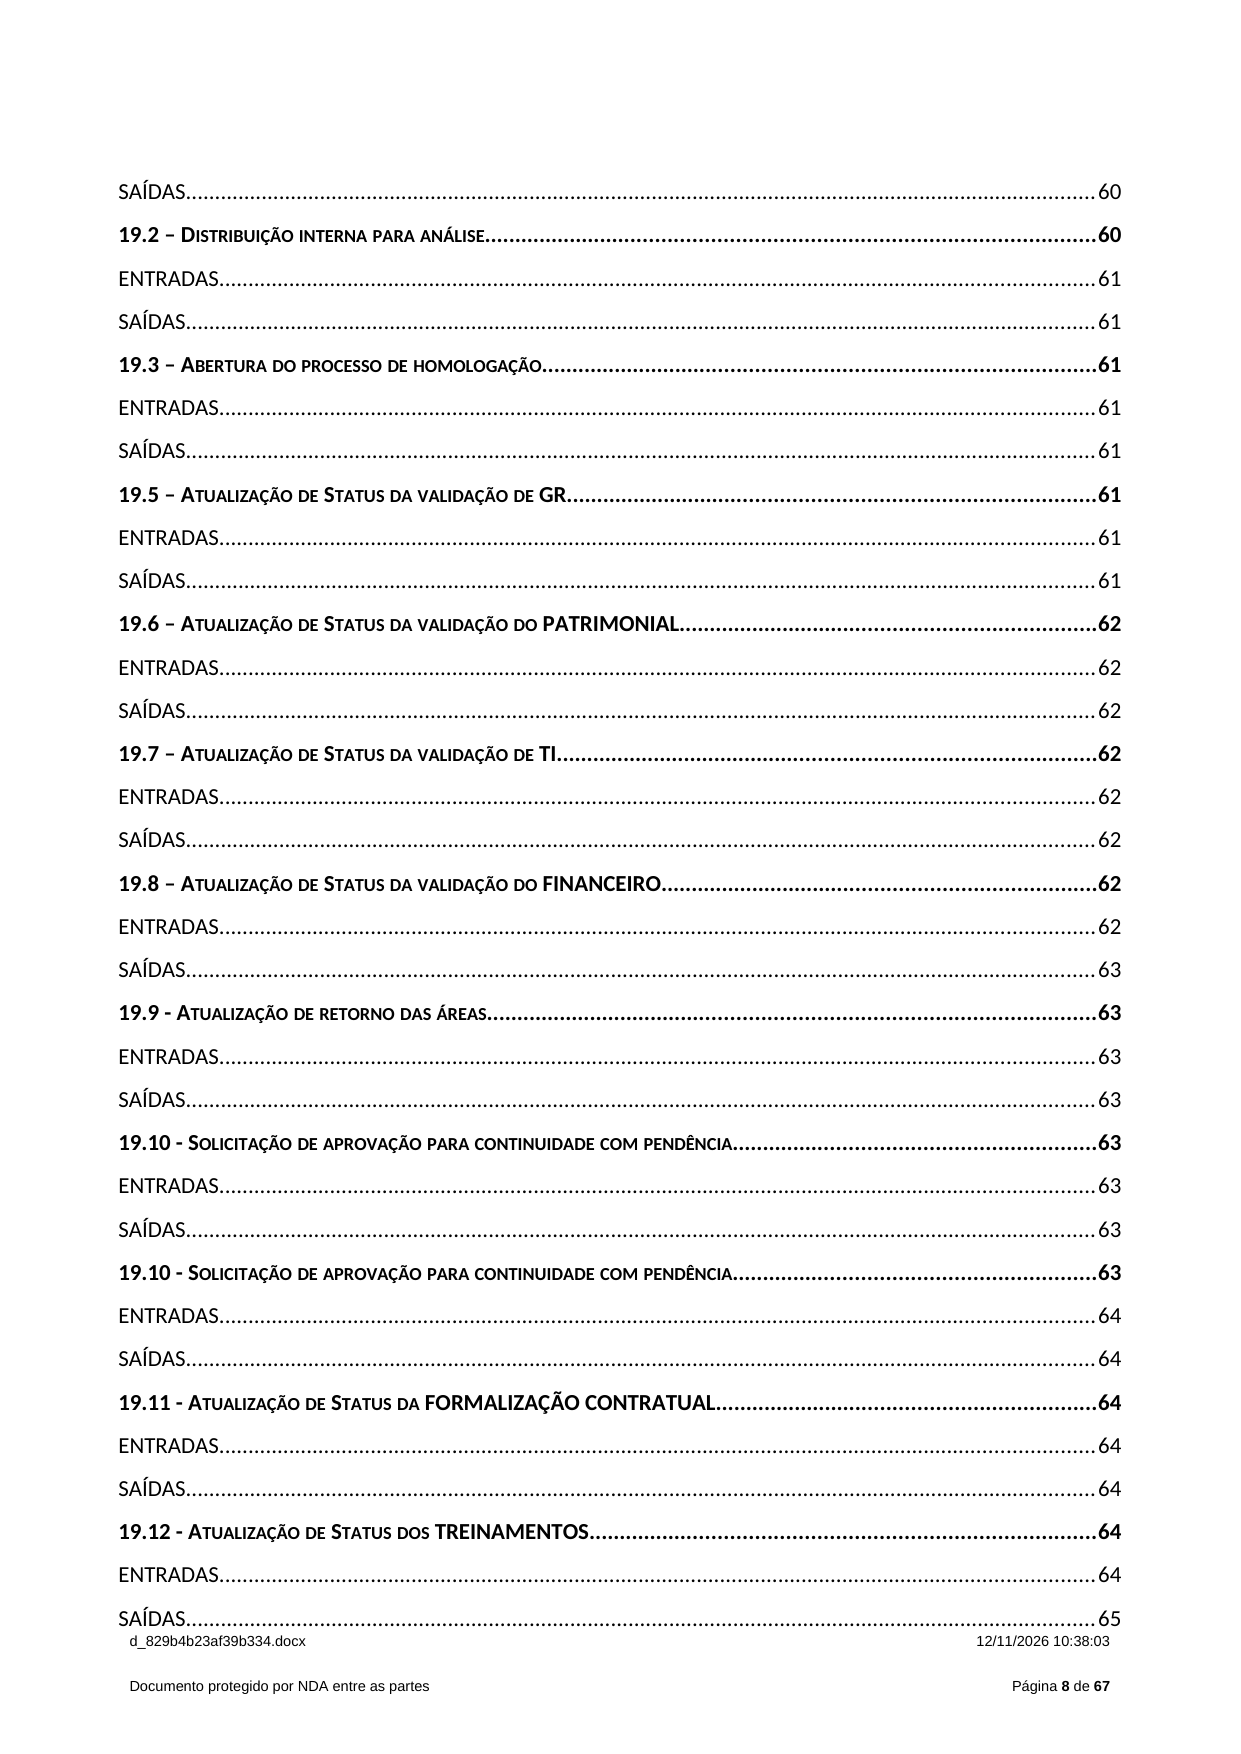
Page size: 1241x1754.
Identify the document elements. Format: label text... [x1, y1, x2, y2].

text ENTRADAS 61 [118, 264, 1122, 292]
text 19.9 - Atualização de retorno das áreas 63 [118, 998, 1122, 1027]
text ENTRADAS 62 [118, 653, 1122, 681]
text SAÍDAS 64 [118, 1474, 1122, 1502]
text SAÍDAS 61 [118, 566, 1122, 594]
text 19.10 - Solicitação de aprovação para continuidade com pendência 63 [118, 1128, 1122, 1156]
text ENTRADAS 62 [118, 912, 1122, 940]
text SAÍDAS 61 [118, 307, 1122, 335]
text 19.11 - Atualização de Status da FORMALIZAÇÃO CONTRATUAL 64 [118, 1388, 1122, 1416]
text SAÍDAS 60 [118, 177, 1122, 205]
text SAÍDAS 65 [118, 1604, 1122, 1632]
text 19.7 – Atualização de Status da validação de TI 62 [118, 739, 1122, 767]
text 19.5 – Atualização de Status da validação de GR 61 [118, 480, 1122, 508]
text ENTRADAS 64 [118, 1561, 1122, 1588]
text ENTRADAS 62 [118, 782, 1122, 810]
text ENTRADAS 64 [118, 1301, 1122, 1329]
text ENTRADAS 63 [118, 1171, 1122, 1199]
text ENTRADAS 63 [118, 1042, 1122, 1070]
text SAÍDAS 63 [118, 1085, 1122, 1113]
text ENTRADAS 61 [118, 393, 1122, 421]
text SAÍDAS 63 [118, 955, 1122, 983]
text 19.12 - Atualização de Status dos TREINAMENTOS 64 [118, 1517, 1122, 1545]
text 19.10 - Solicitação de aprovação para continuidade com pendência 63 [118, 1258, 1122, 1286]
text ENTRADAS 61 [118, 523, 1122, 551]
text 19.3 – Abertura do processo de homologação 61 [118, 350, 1122, 378]
text 19.2 – Distribuição interna para análise 60 [118, 220, 1122, 248]
text 19.6 – Atualização de Status da validação do PATRIMONIAL 62 [118, 609, 1122, 637]
text SAÍDAS 63 [118, 1215, 1122, 1243]
text SAÍDAS 61 [118, 437, 1122, 464]
text SAÍDAS 62 [118, 826, 1122, 854]
text 19.8 – Atualização de Status da validação do FINANCEIRO 62 [118, 869, 1122, 897]
text SAÍDAS 62 [118, 696, 1122, 724]
text ENTRADAS 64 [118, 1431, 1122, 1459]
text SAÍDAS 64 [118, 1344, 1122, 1372]
